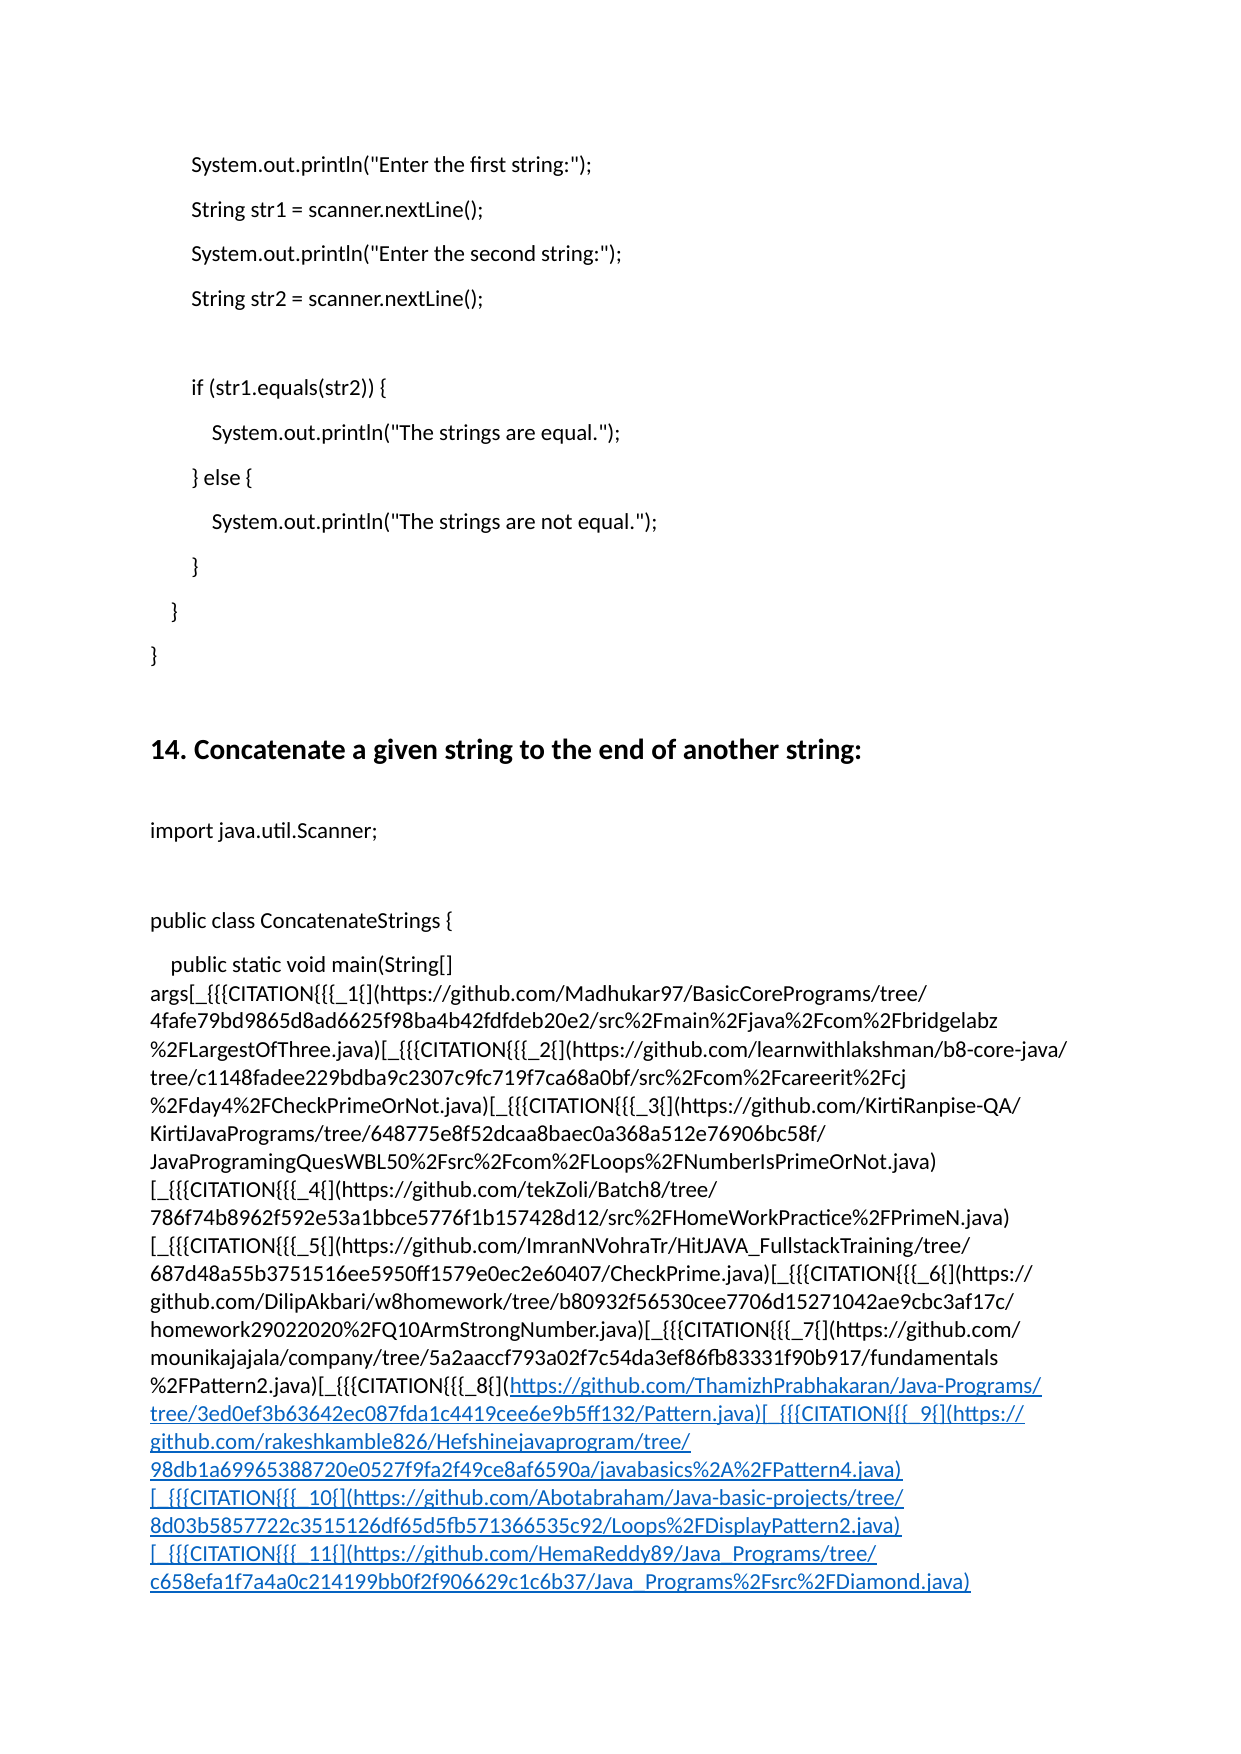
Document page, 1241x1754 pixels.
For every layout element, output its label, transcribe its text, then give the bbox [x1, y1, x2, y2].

text } [150, 552, 1090, 580]
text String str1 = scanner.nextLine(); [150, 195, 1090, 223]
text } [150, 642, 1090, 669]
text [150, 951, 1090, 1595]
text System.out.println("Enter the second string:"); [150, 239, 1090, 267]
text } [150, 597, 1090, 625]
text 14. Concatenate a given string to the end of another string: [150, 731, 1090, 767]
text System.out.println("The strings are equal."); [150, 418, 1090, 446]
text System.out.println("The strings are not equal."); [150, 507, 1090, 536]
text } else { [150, 463, 1090, 491]
text if (str1.equals(str2)) { [150, 373, 1090, 401]
text public class ConcatenateStrings { [150, 906, 1090, 934]
text System.out.println("Enter the first string:"); [150, 150, 1090, 178]
text String str2 = scanner.nextLine(); [150, 284, 1090, 312]
text import java.util.Scanner; [150, 817, 1090, 844]
